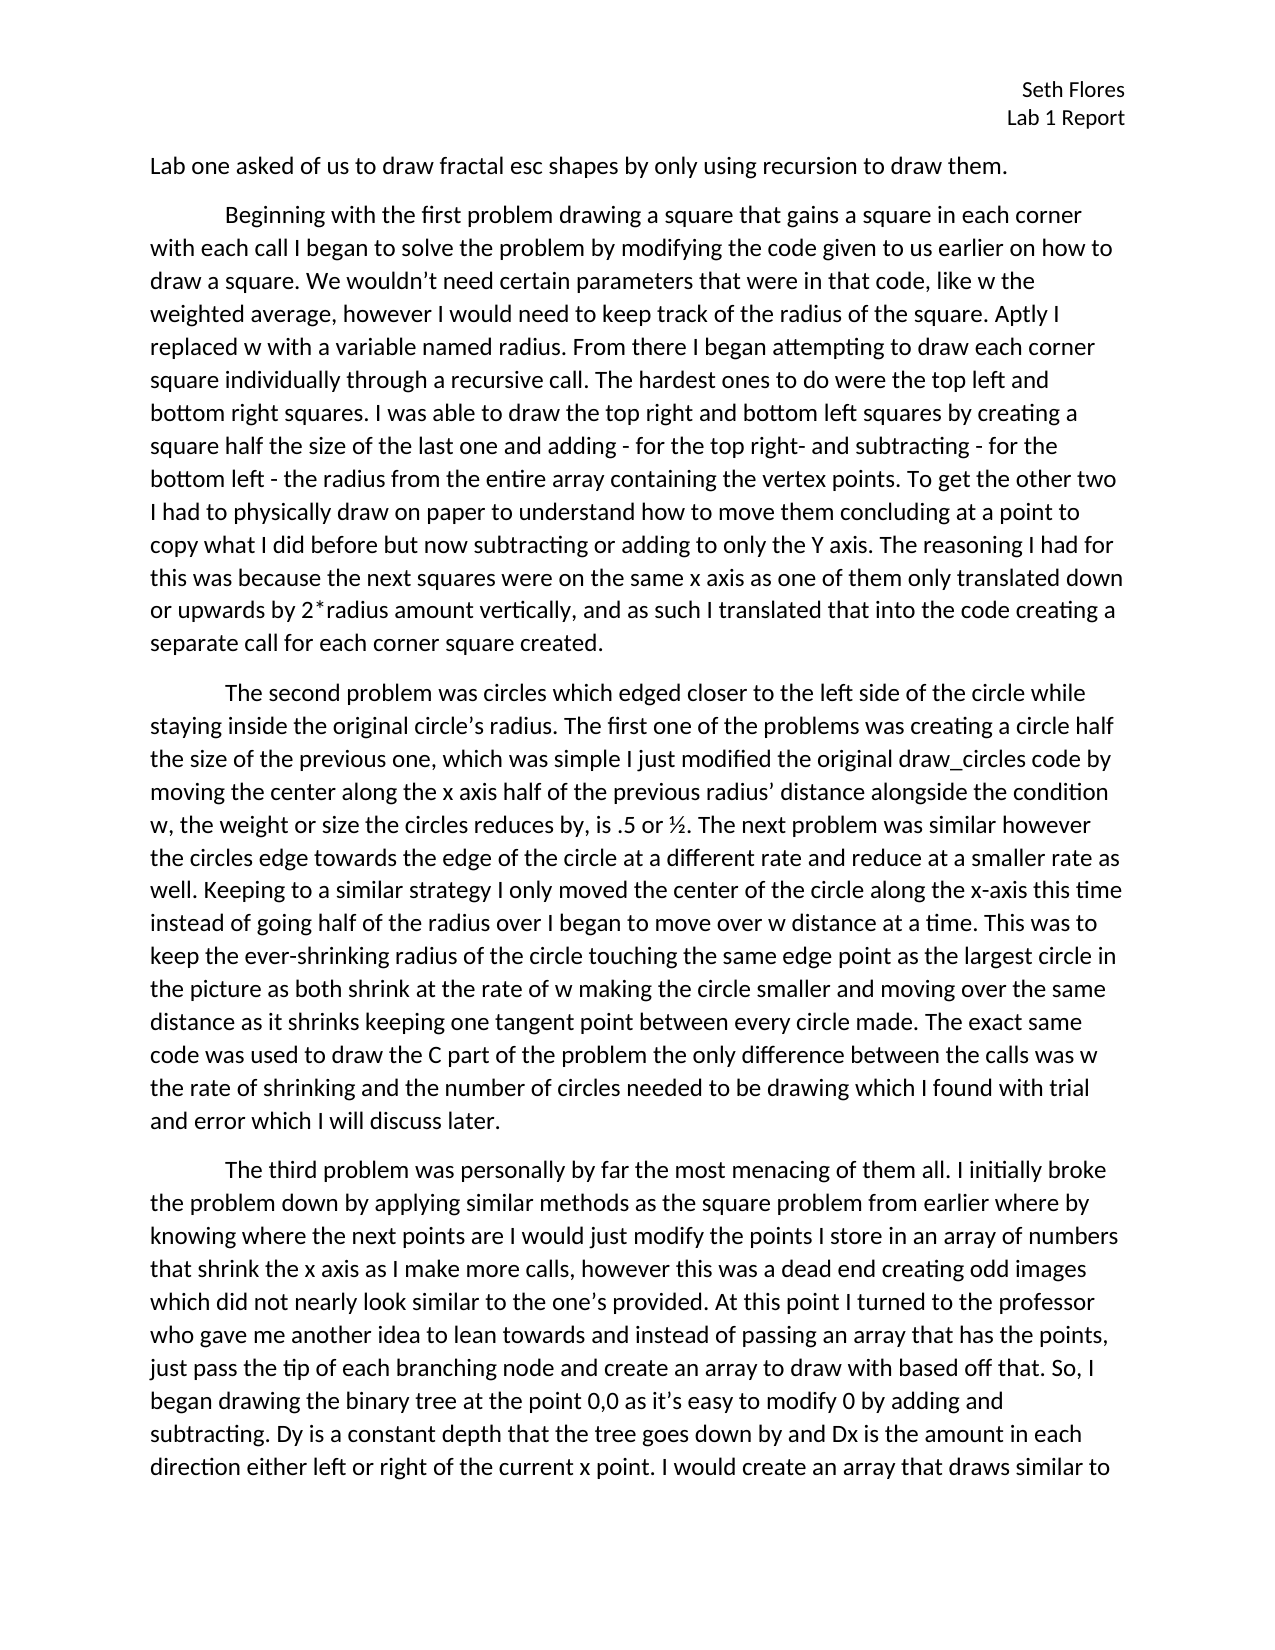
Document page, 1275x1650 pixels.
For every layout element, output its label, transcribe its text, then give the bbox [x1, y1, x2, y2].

text Lab one asked of us to draw fractal esc shapes by only using recursion to draw them. [150, 150, 1125, 181]
text Beginning with the first problem drawing a square that gains a square in each corner with each call I began to solve the problem by modifying the code given to us earlier on how to draw a square. We wouldn’t need certain parameters that were in that code, like w the weighted average, however I would need to keep track of the radius of the square. Aptly I replaced w with a variable named radius. From there I began attempting to draw each corner square individually through a recursive call. The hardest ones to do were the top left and bottom right squares. I was able to draw the top right and bottom left squares by creating a square half the size of the last one and adding - for the top right- and subtracting - for the bottom left - the radius from the entire array containing the vertex points. To get the other two I had to physically draw on paper to understand how to move them concluding at a point to copy what I did before but now subtracting or adding to only the Y axis. The reasoning I had for this was because the next squares were on the same x axis as one of them only translated down or upwards by 2*radius amount vertically, and as such I translated that into the code creating a separate call for each corner square created. [150, 199, 1125, 658]
text The second problem was circles which edged closer to the left side of the circle while staying inside the original circle’s radius. The first one of the problems was creating a circle half the size of the previous one, which was simple I just modified the original draw_circles code by moving the center along the x axis half of the previous radius’ distance alongside the condition w, the weight or size the circles reduces by, is .5 or ½. The next problem was similar however the circles edge towards the edge of the circle at a different rate and reduce at a smaller rate as well. Keeping to a similar strategy I only moved the center of the circle along the x-axis this time instead of going half of the radius over I began to move over w distance at a time. This was to keep the ever-shrinking radius of the circle touching the same edge point as the largest circle in the picture as both shrink at the rate of w making the circle smaller and moving over the same distance as it shrinks keeping one tangent point between every circle made. The exact same code was used to draw the C part of the problem the only difference between the calls was w the rate of shrinking and the number of circles needed to be drawing which I found with trial and error which I will discuss later. [150, 677, 1125, 1136]
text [150, 1154, 1125, 1481]
